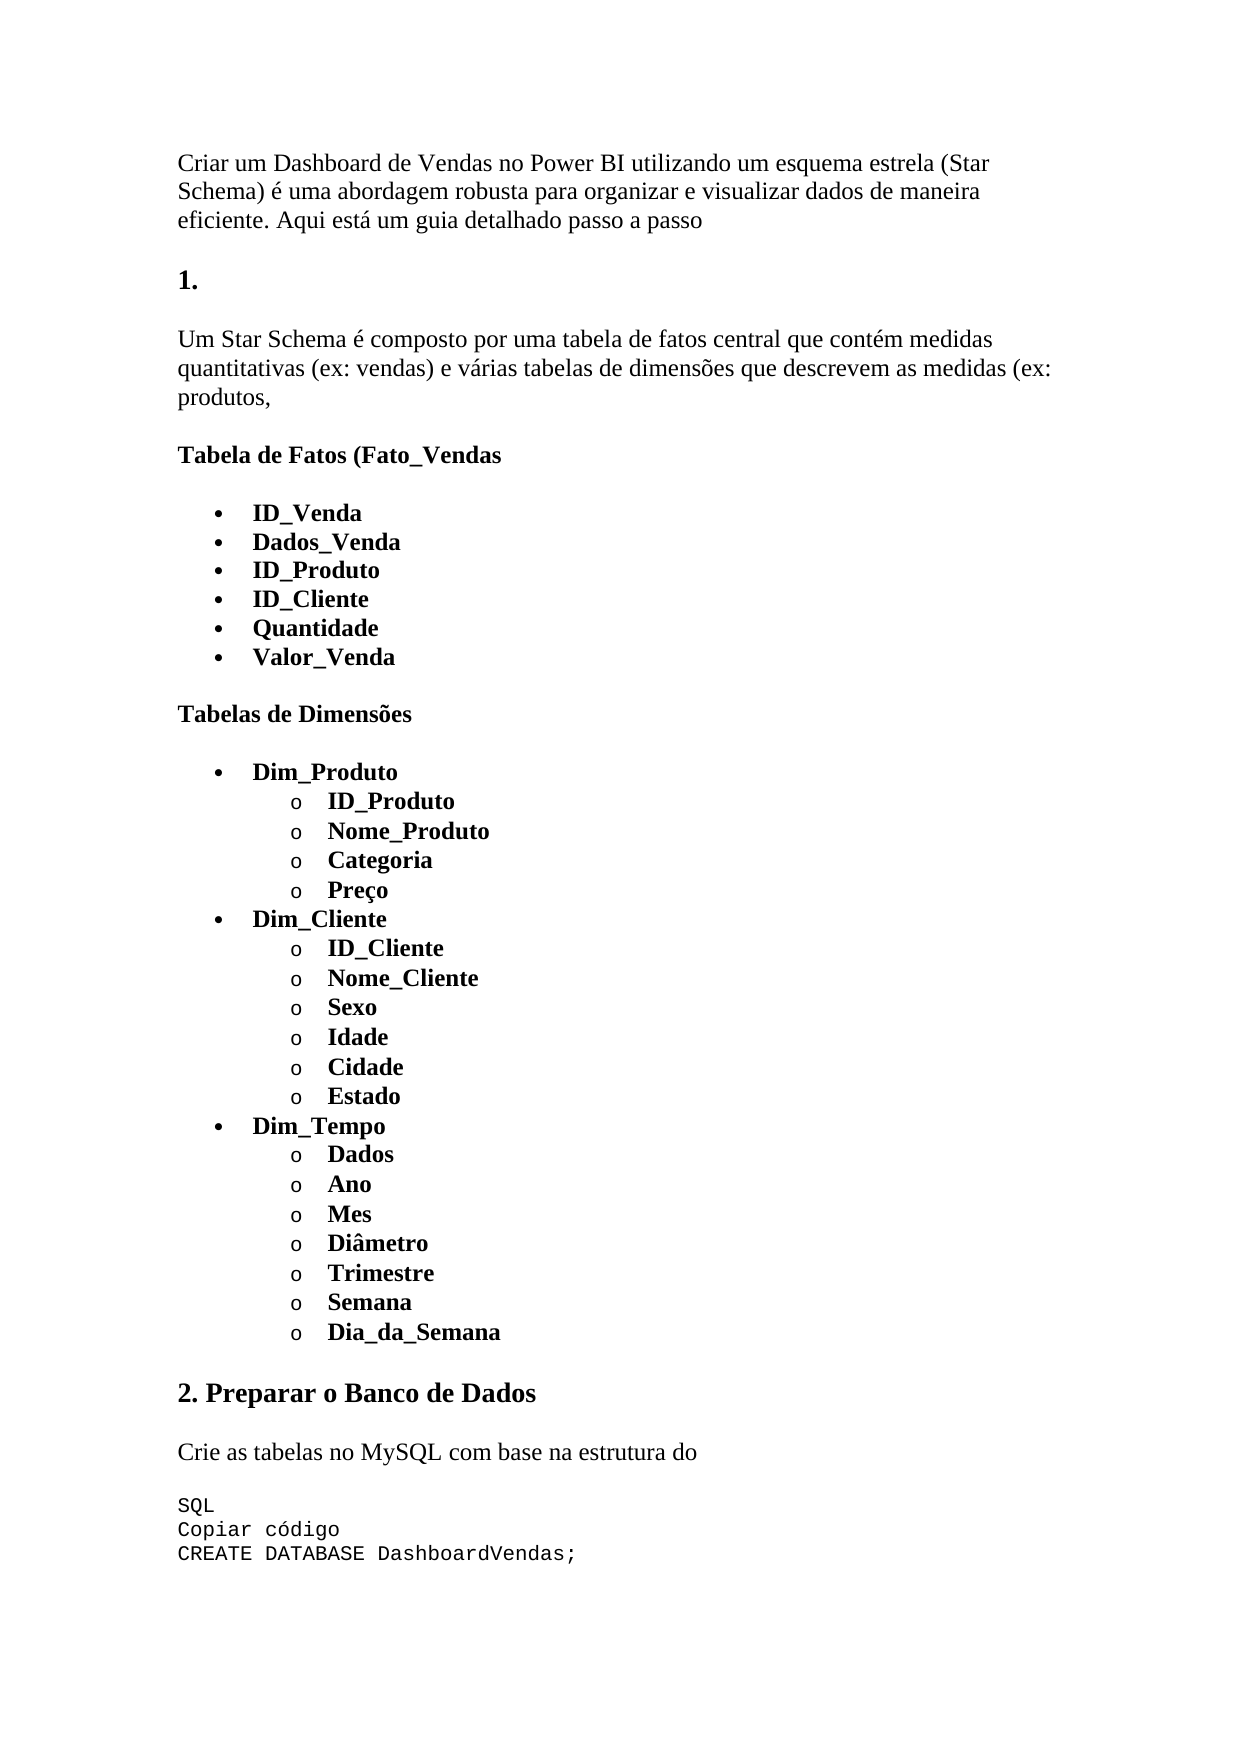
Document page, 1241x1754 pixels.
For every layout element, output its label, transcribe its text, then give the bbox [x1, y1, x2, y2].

list Dim_Produto [215, 757, 1063, 786]
list Categoria [290, 845, 1063, 875]
text Crie as tabelas no MySQL com base na estrutura do [177, 1437, 1063, 1466]
list ID_Cliente [290, 933, 1063, 963]
list ID_Cliente [215, 584, 1063, 613]
list Idade [290, 1022, 1063, 1052]
text 1. [177, 263, 1063, 295]
text Um Star Schema é composto por uma tabela de fatos central que contém medidas quantitativas (ex: vendas) e várias tabelas de dimensões que descrevem as medidas (ex: produtos, [177, 324, 1063, 411]
list Valor_Venda [215, 642, 1063, 670]
list Dim_Cliente [215, 904, 1063, 933]
list Dia_da_Semana [290, 1317, 1063, 1347]
list Sexo [290, 992, 1063, 1022]
list ID_Venda [215, 498, 1063, 527]
list Estado [290, 1081, 1063, 1111]
list Quantidade [215, 613, 1063, 642]
text Copiar código [177, 1519, 1063, 1543]
list Ano [290, 1169, 1063, 1199]
list Dados [290, 1139, 1063, 1169]
list Semana [290, 1287, 1063, 1317]
text SQL [177, 1495, 1063, 1519]
list Diâmetro [290, 1228, 1063, 1258]
text Tabela de Fatos (Fato_Vendas [177, 440, 1063, 469]
list Cidade [290, 1052, 1063, 1081]
text Criar um Dashboard de Vendas no Power BI utilizando um esquema estrela (Star Schema) é uma abordagem robusta para organizar e visualizar dados de maneira eficiente. Aqui está um guia detalhado passo a passo [177, 148, 1063, 234]
text CREATE DATABASE DashboardVendas; [177, 1543, 1063, 1566]
list Preço [290, 875, 1063, 904]
list Dim_Tempo [215, 1111, 1063, 1139]
list Dados_Venda [215, 527, 1063, 555]
list Mes [290, 1199, 1063, 1228]
list Nome_Produto [290, 816, 1063, 845]
list ID_Produto [215, 555, 1063, 584]
list ID_Produto [290, 786, 1063, 816]
list Nome_Cliente [290, 963, 1063, 992]
text Tabelas de Dimensões [177, 699, 1063, 728]
list Trimestre [290, 1258, 1063, 1287]
text 2. Preparar o Banco de Dados [177, 1376, 1063, 1408]
